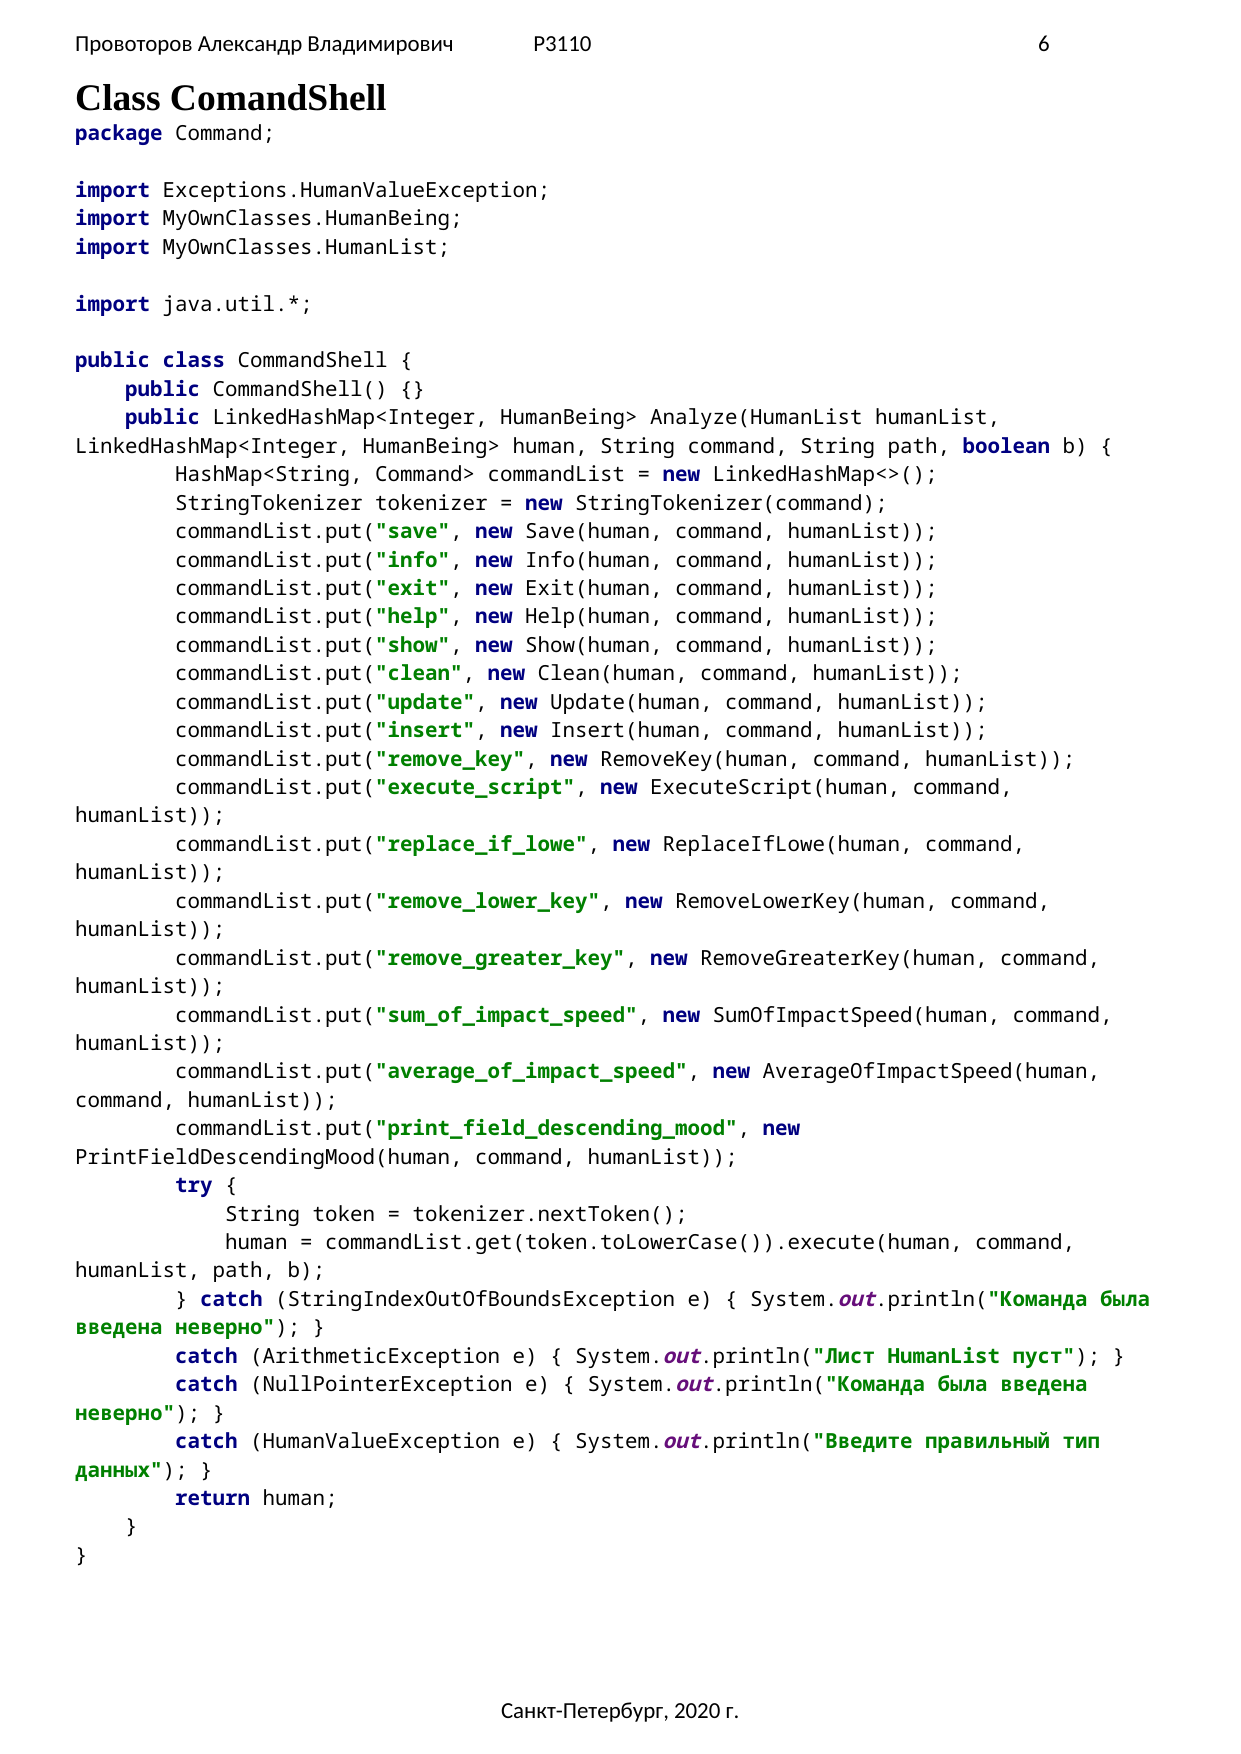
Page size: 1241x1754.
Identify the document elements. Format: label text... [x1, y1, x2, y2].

subtitle Class ComandShell [75, 75, 1165, 118]
